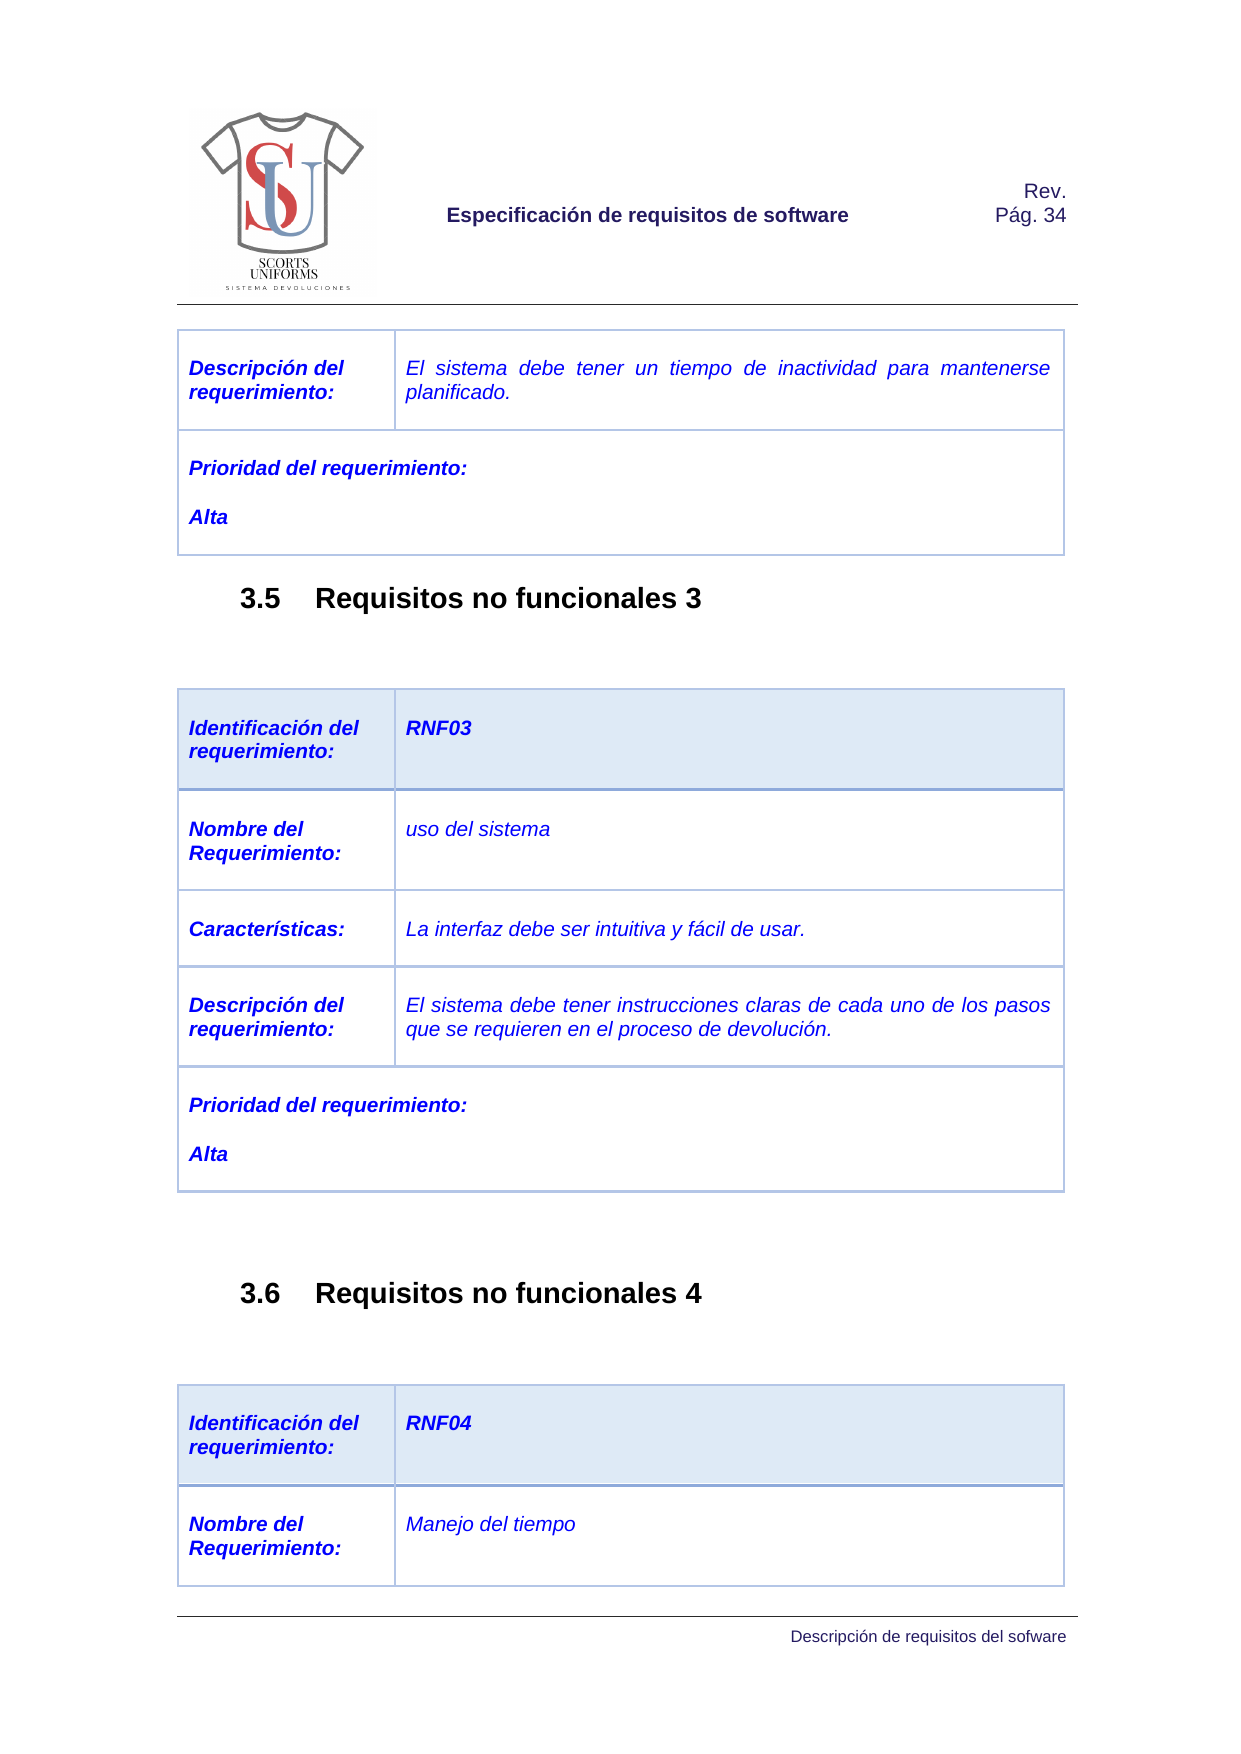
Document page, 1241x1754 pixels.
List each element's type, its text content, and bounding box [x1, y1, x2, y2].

table_cell El sistema debe tener instrucciones claras de cada uno de los pasos que se requieren en el proceso de devolución. [396, 968, 1063, 1065]
table_cell Descripción del requerimiento: [179, 968, 394, 1065]
table_cell Prioridad del requerimiento: Alta [179, 1068, 1063, 1190]
table_header Identificación del requerimiento: [179, 1386, 394, 1483]
list Requisitos no funcionales 4 [240, 1276, 1063, 1309]
table_cell Prioridad del requerimiento: Alta [179, 431, 1063, 554]
table_cell Descripción del requerimiento: [179, 331, 394, 429]
table_cell La interfaz debe ser intuitiva y fácil de usar. [396, 891, 1063, 965]
table_cell Nombre del Requerimiento: [179, 791, 394, 889]
table_header RNF03 [396, 690, 1063, 788]
table_cell El sistema debe tener un tiempo de inactividad para mantenerse planificado. [396, 331, 1063, 429]
table_header RNF04 [396, 1386, 1063, 1483]
table_cell Manejo del tiempo [396, 1487, 1063, 1584]
table_cell uso del sistema [396, 791, 1063, 889]
table_header Identificación del requerimiento: [179, 690, 394, 788]
table_cell Características: [179, 891, 394, 965]
picture [188, 108, 377, 297]
list Requisitos no funcionales 3 [240, 581, 1063, 614]
table_cell Nombre del Requerimiento: [179, 1487, 394, 1584]
